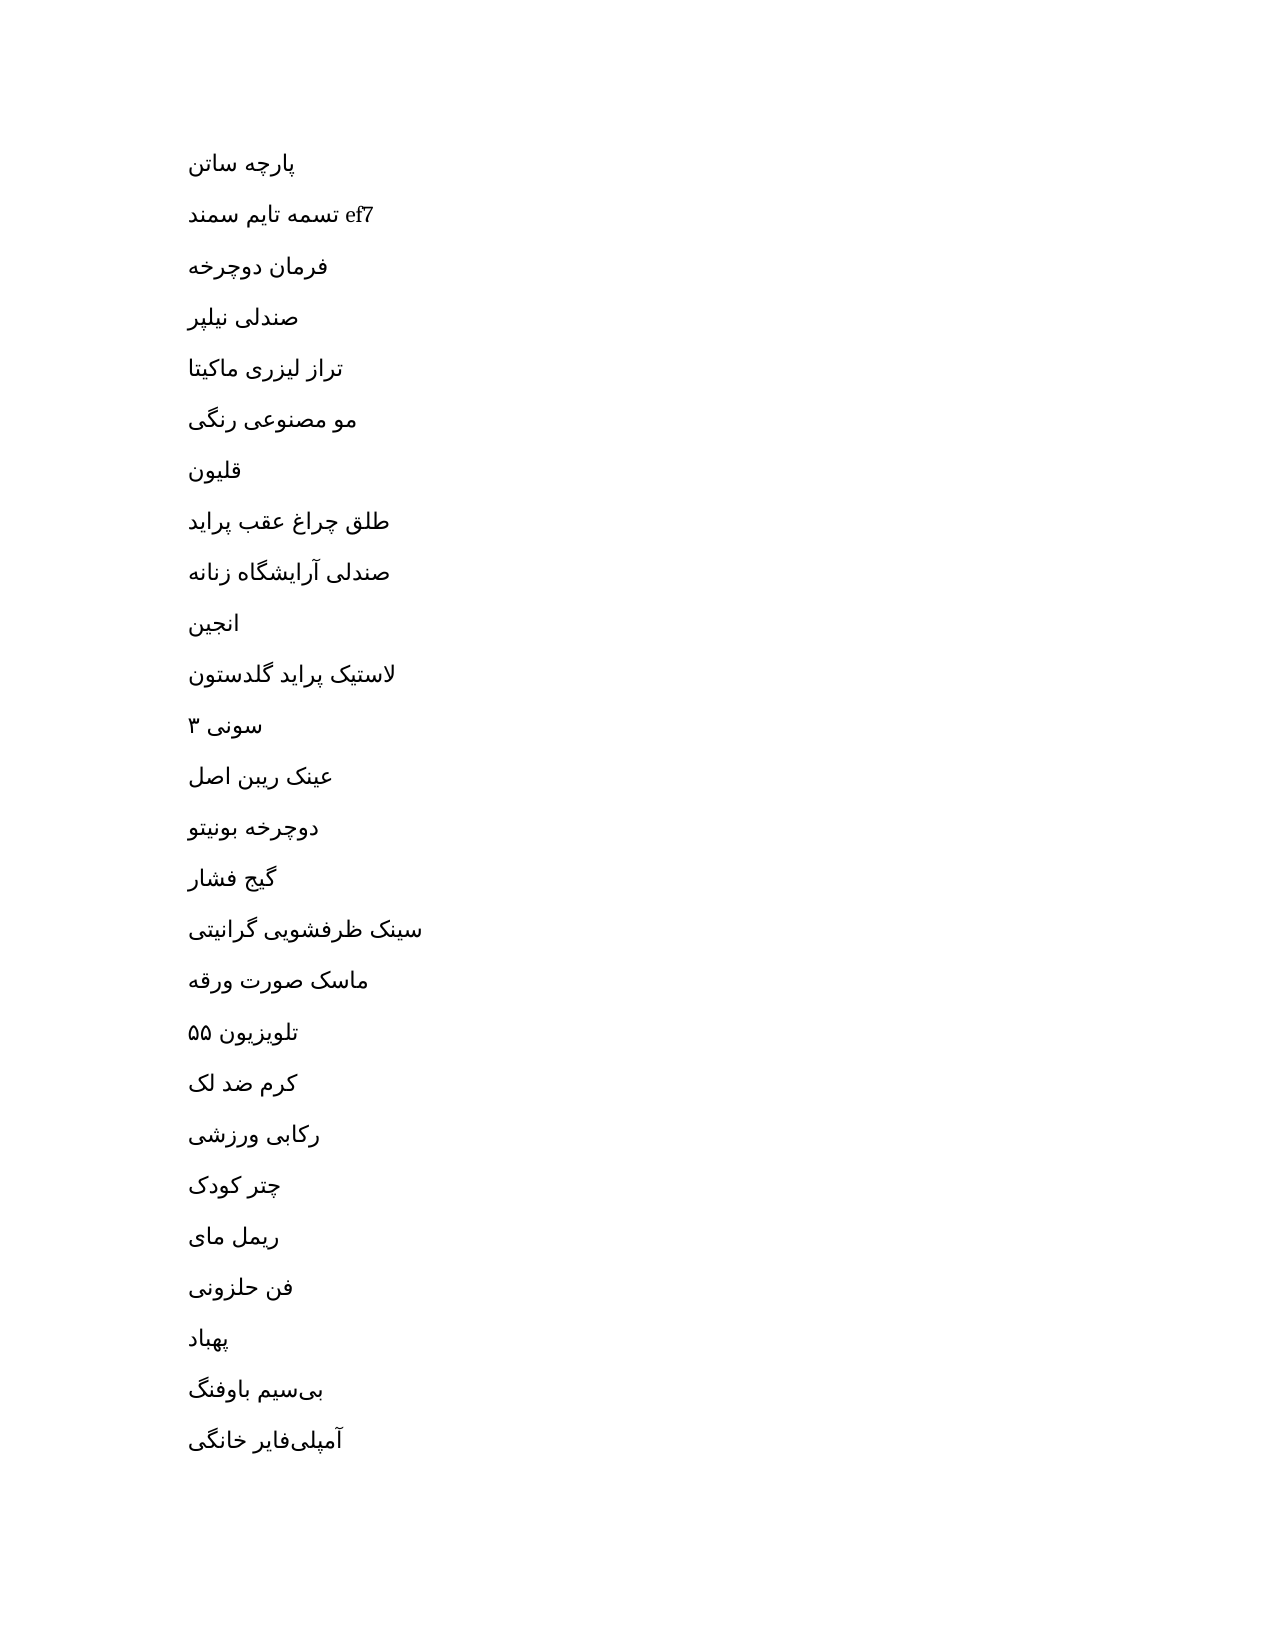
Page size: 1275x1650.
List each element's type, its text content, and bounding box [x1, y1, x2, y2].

table_cell گیج فشار [176, 865, 1076, 916]
table_cell صندلی نیلپر [176, 304, 1076, 355]
table_cell پهباد [176, 1325, 1076, 1376]
table_cell فرمان دوچرخه [176, 253, 1076, 304]
table_cell تلویزیون ۵۵ [176, 1019, 1076, 1069]
table_cell ماسک صورت ورقه [176, 968, 1076, 1018]
table_cell قلیون [176, 457, 1076, 508]
table_cell مو مصنوعی رنگی [176, 406, 1076, 457]
table_cell دوچرخه بونیتو [176, 814, 1076, 865]
table_cell ریمل مای [176, 1223, 1076, 1274]
table_cell فن حلزونی [176, 1274, 1076, 1325]
table_cell تسمه تایم سمند ef7 [176, 201, 1076, 253]
table_cell عینک ریبن اصل [176, 763, 1076, 814]
table_cell لاستیک پراید گلدستون [176, 661, 1076, 712]
table_cell سینک ظرفشویی گرانیتی [176, 916, 1076, 967]
table_cell پارچه ساتن [176, 150, 1076, 201]
table_cell سونی ۳ [176, 712, 1076, 763]
table_cell طلق چراغ عقب پراید [176, 508, 1076, 559]
table_cell انجین [176, 610, 1076, 661]
table_cell چتر کودک [176, 1172, 1076, 1223]
table_cell آمپلی‌فایر خانگی [176, 1427, 1076, 1478]
table_cell بی‌سیم باوفنگ [176, 1376, 1076, 1427]
table_cell تراز لیزری ماکیتا [176, 355, 1076, 406]
table_cell رکابی ورزشی [176, 1121, 1076, 1172]
table_cell صندلی آرایشگاه زنانه [176, 559, 1076, 610]
table_cell کرم ضد لک [176, 1070, 1076, 1121]
